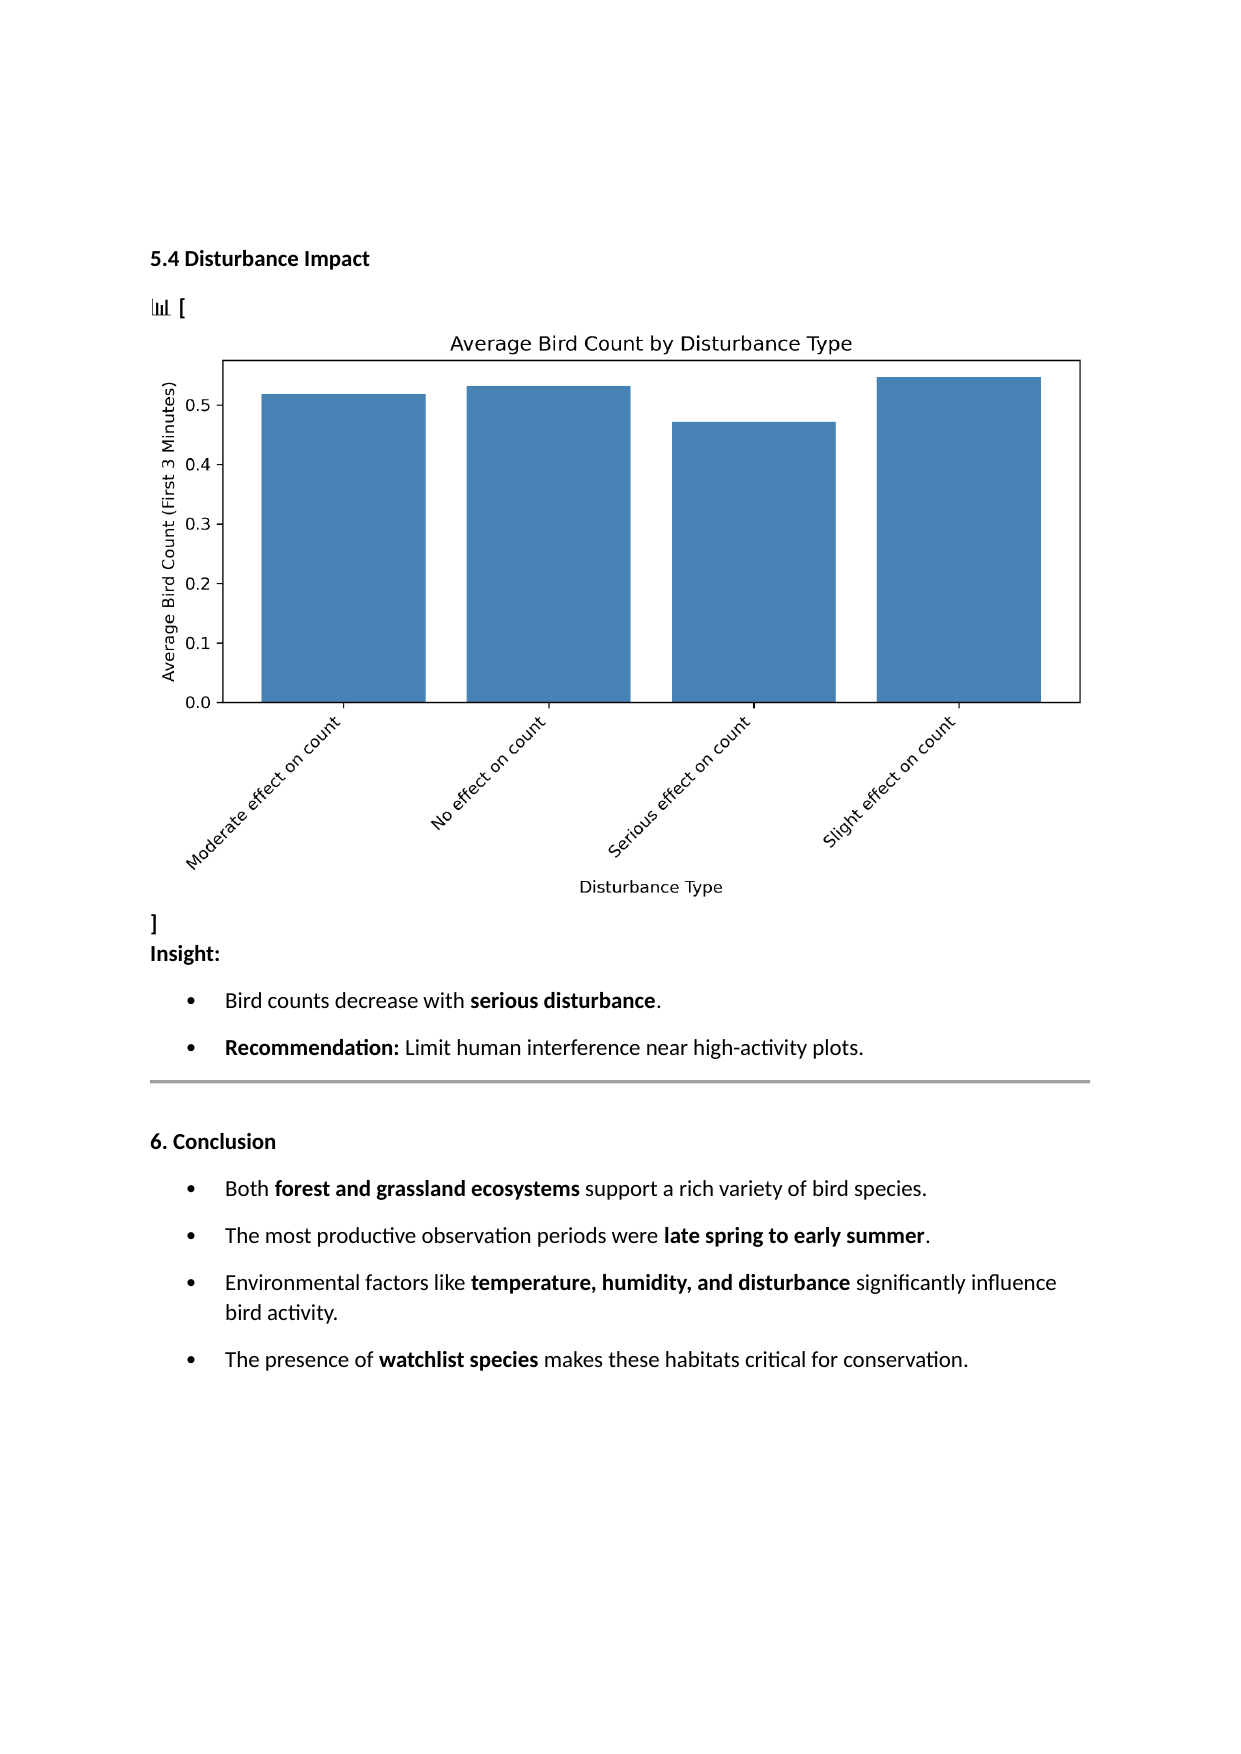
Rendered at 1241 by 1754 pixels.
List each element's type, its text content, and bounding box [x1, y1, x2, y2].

list Recommendation: Limit human interference near high-activity plots. [187, 1033, 1090, 1061]
text 5.4 Disturbance Impact [150, 244, 1090, 272]
list The most productive observation periods were late spring to early summer. [187, 1221, 1090, 1249]
text 📊 [] Insight: [150, 291, 1090, 324]
list Bird counts decrease with serious disturbance. [187, 986, 1090, 1014]
text 📊 [] Insight: [150, 908, 1090, 968]
list Both forest and grassland ecosystems support a rich variety of bird species. [187, 1174, 1090, 1202]
picture [150, 324, 1091, 908]
list Environmental factors like temperature, humidity, and disturbance significantly influence bird activity. [187, 1268, 1090, 1326]
text 6. Conclusion [150, 1127, 1090, 1155]
list The presence of watchlist species makes these habitats critical for conservation. [187, 1345, 1090, 1373]
